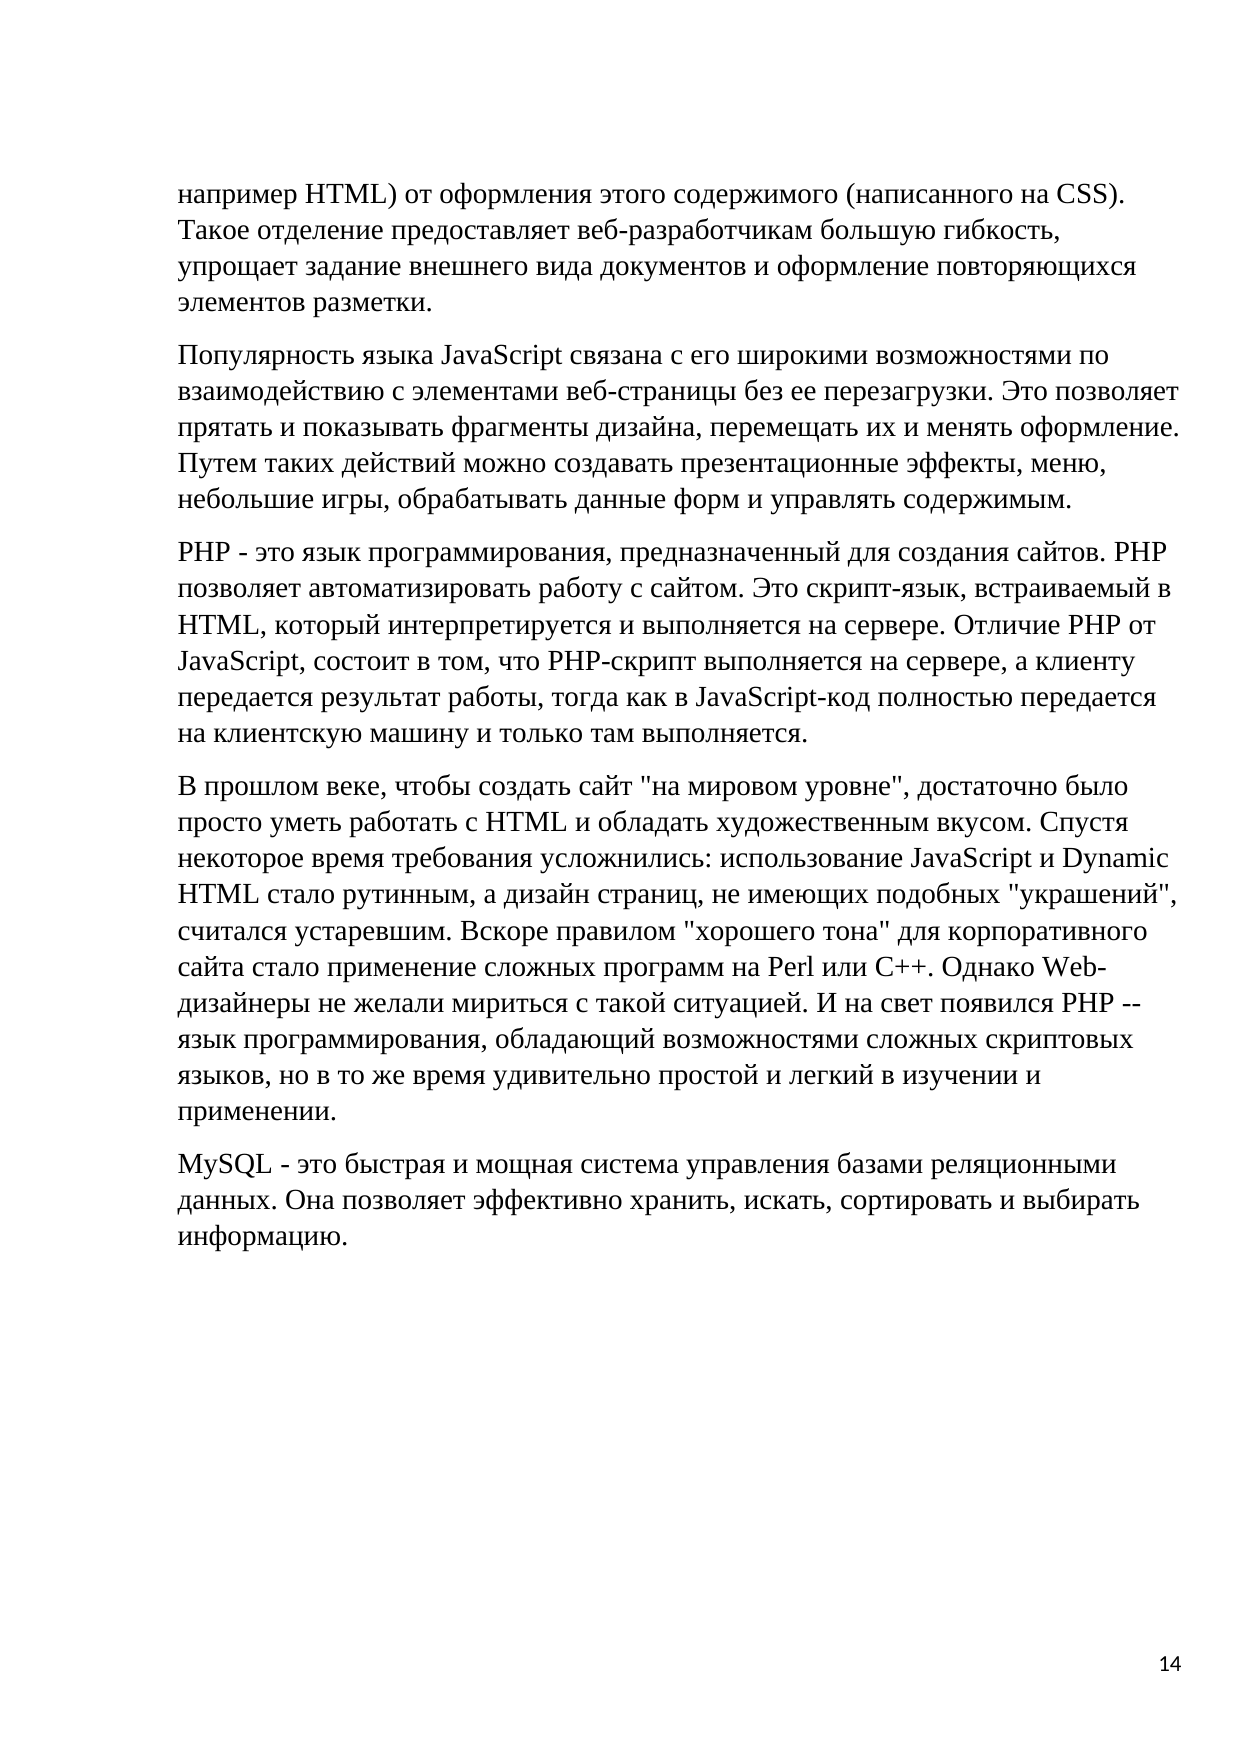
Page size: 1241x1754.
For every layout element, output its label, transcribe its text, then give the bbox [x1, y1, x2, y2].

text Популярность языка JavaScript связана с его широкими возможностями по взаимодействию с элементами веб-страницы без ее перезагрузки. Это позволяет прятать и показывать фрагменты дизайна, перемещать их и менять оформление. Путем таких действий можно создавать презентационные эффекты, меню, небольшие игры, обрабатывать данные форм и управлять содержимым. [177, 337, 1181, 515]
text MySQL - это быстрая и мощная система управления базами реляционными данных. Она позволяет эффективно хранить, искать, сортировать и выбирать информацию. [177, 1146, 1181, 1252]
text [177, 176, 1181, 318]
text В прошлом веке, чтобы создать сайт "на мировом уровне", достаточно было просто уметь работать с HTML и обладать художественным вкусом. Спустя некоторое время требования усложнились: использование JavaScript и Dynamic HTML стало рутинным, а дизайн страниц, не имеющих подобных "украшений", считался устаревшим. Вскоре правилом "хорошего тона" для корпоративного сайта стало применение сложных программ на Perl или C++. Однако Web-дизайнеры не желали мириться с такой ситуацией. И на свет появился PHP -- язык программирования, обладающий возможностями сложных скриптовых языков, но в то же время удивительно простой и легкий в изучении и применении. [177, 768, 1181, 1127]
text PHP - это язык программирования, предназначенный для создания сайтов. PHP позволяет автоматизировать работу с сайтом. Это скрипт-язык, встраиваемый в HTML, который интерпретируется и выполняется на сервере. Отличие PHP от JavaScript, состоит в том, что PHP-скрипт выполняется на сервере, а клиенту передается результат работы, тогда как в JavaScript-код полностью передается на клиентскую машину и только там выполняется. [177, 534, 1181, 749]
